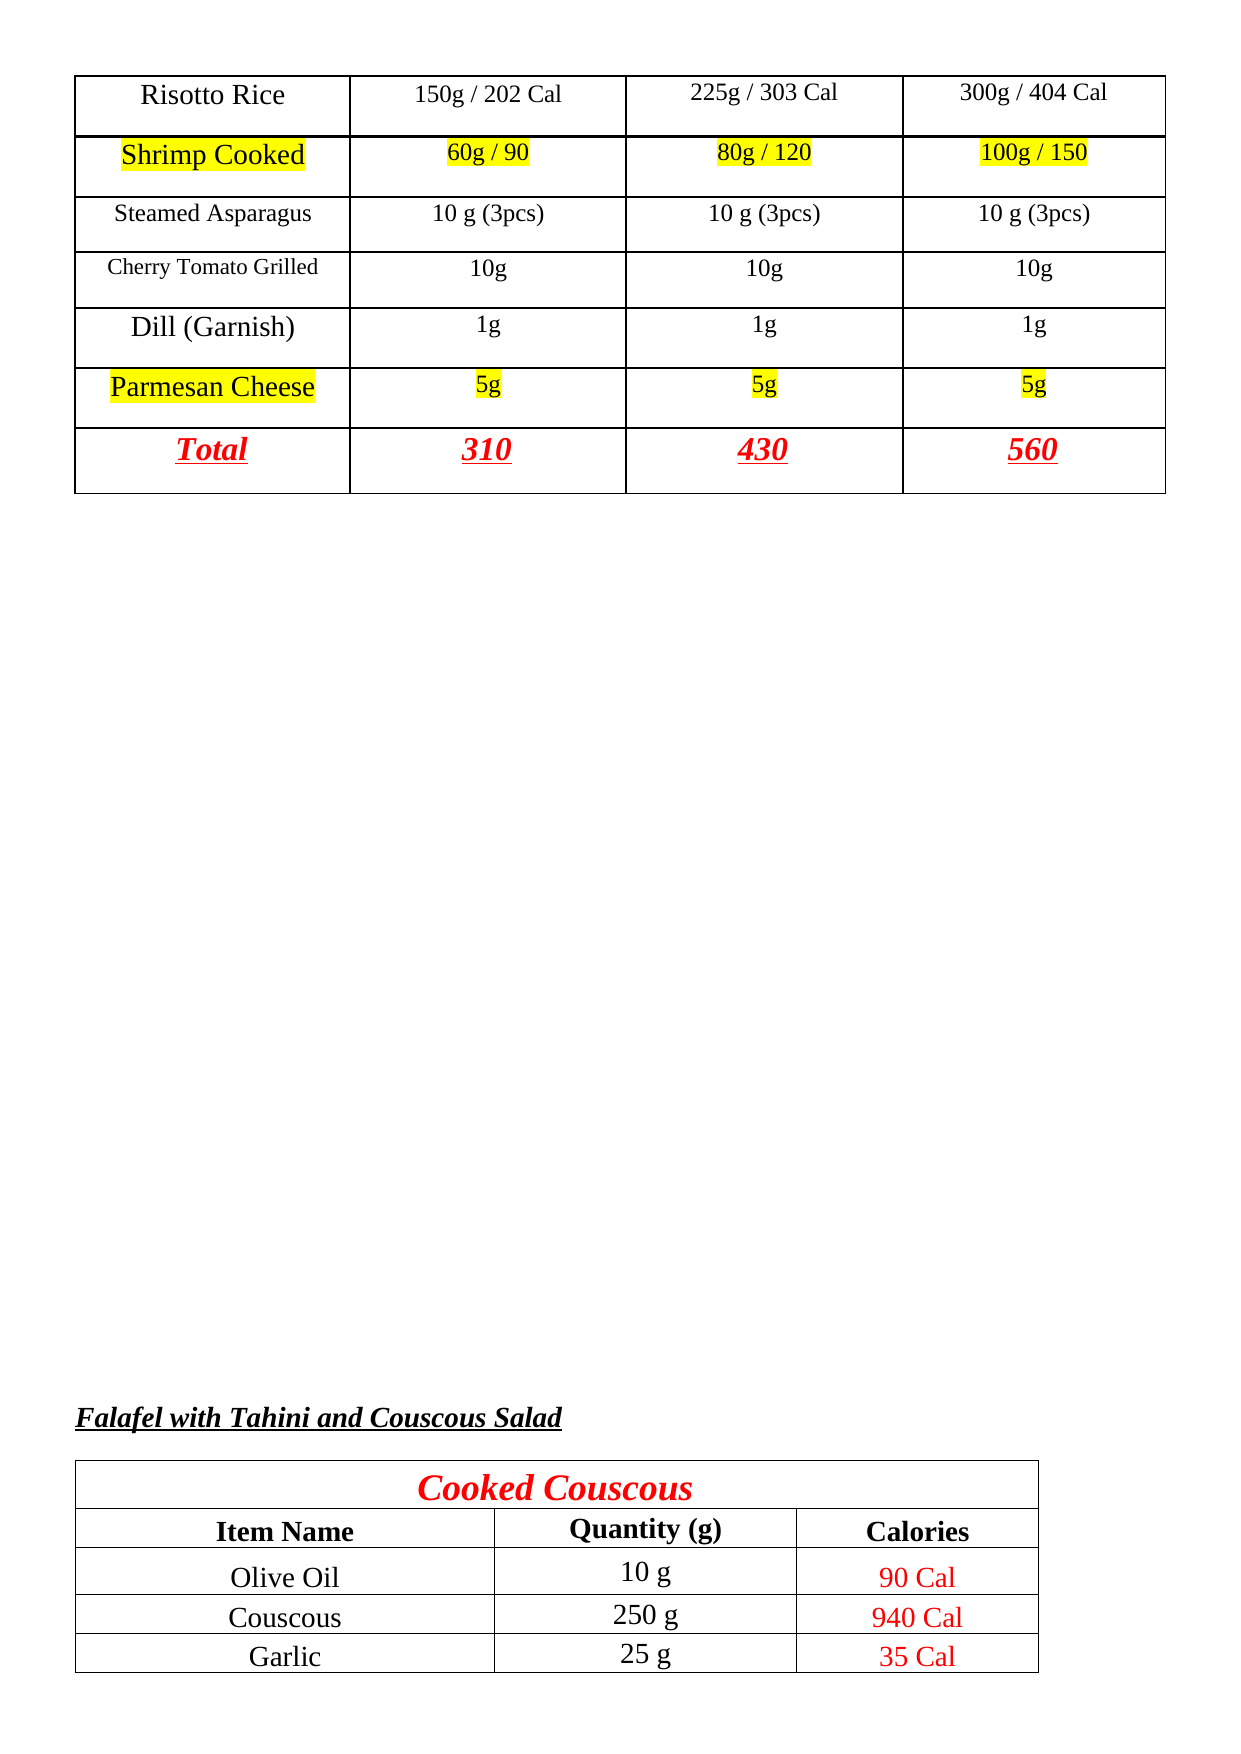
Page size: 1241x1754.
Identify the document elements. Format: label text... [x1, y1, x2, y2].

table_cell Quantity (g) [495, 1509, 796, 1547]
table_cell 300g / 404 Cal [904, 77, 1165, 135]
table_cell 250 g [495, 1595, 796, 1633]
table_cell 10g [627, 253, 902, 307]
table_cell 1g [904, 309, 1165, 367]
table_cell 430 [627, 429, 902, 492]
table_cell 10g [904, 253, 1165, 307]
table_cell Item Name [76, 1509, 494, 1547]
table_cell 5g [351, 369, 625, 427]
table_cell 10 g (3pcs) [904, 198, 1165, 251]
table_cell 100g / 150 [904, 138, 1165, 196]
table_cell Total [76, 429, 349, 492]
table_header Cooked Couscous [76, 1461, 1038, 1508]
table_cell Shrimp Cooked [76, 138, 349, 196]
table_cell Calories [797, 1509, 1038, 1547]
table_cell 90 Cal [797, 1548, 1038, 1594]
table_cell 560 [904, 429, 1165, 492]
text Falafel with Tahini and Couscous Salad [75, 1400, 1165, 1434]
table_cell 60g / 90 [351, 138, 625, 196]
table_cell 10 g (3pcs) [627, 198, 902, 251]
table_cell Olive Oil [76, 1548, 494, 1594]
table_cell 940 Cal [797, 1595, 1038, 1633]
table_cell 5g [904, 369, 1165, 427]
table_cell 5g [627, 369, 902, 427]
table_cell 10 g (3pcs) [351, 198, 625, 251]
table_cell 150g / 202 Cal [351, 77, 625, 135]
table_cell 225g / 303 Cal [627, 77, 902, 135]
table_cell 1g [627, 309, 902, 367]
table_cell 10g [351, 253, 625, 307]
table_cell 10 g [495, 1548, 796, 1594]
table_cell 310 [351, 429, 625, 492]
table_cell Steamed Asparagus [76, 198, 349, 251]
table_cell Cherry Tomato Grilled [76, 253, 349, 307]
table_cell 25 g [495, 1634, 796, 1672]
table_cell Couscous [76, 1595, 494, 1633]
table_cell Garlic [76, 1634, 494, 1672]
table_cell 35 Cal [797, 1634, 1038, 1672]
table_cell 1g [351, 309, 625, 367]
table_cell Risotto Rice [76, 77, 349, 135]
table_cell 80g / 120 [627, 138, 902, 196]
table_cell Dill (Garnish) [76, 309, 349, 367]
table_cell Parmesan Cheese [76, 369, 349, 427]
